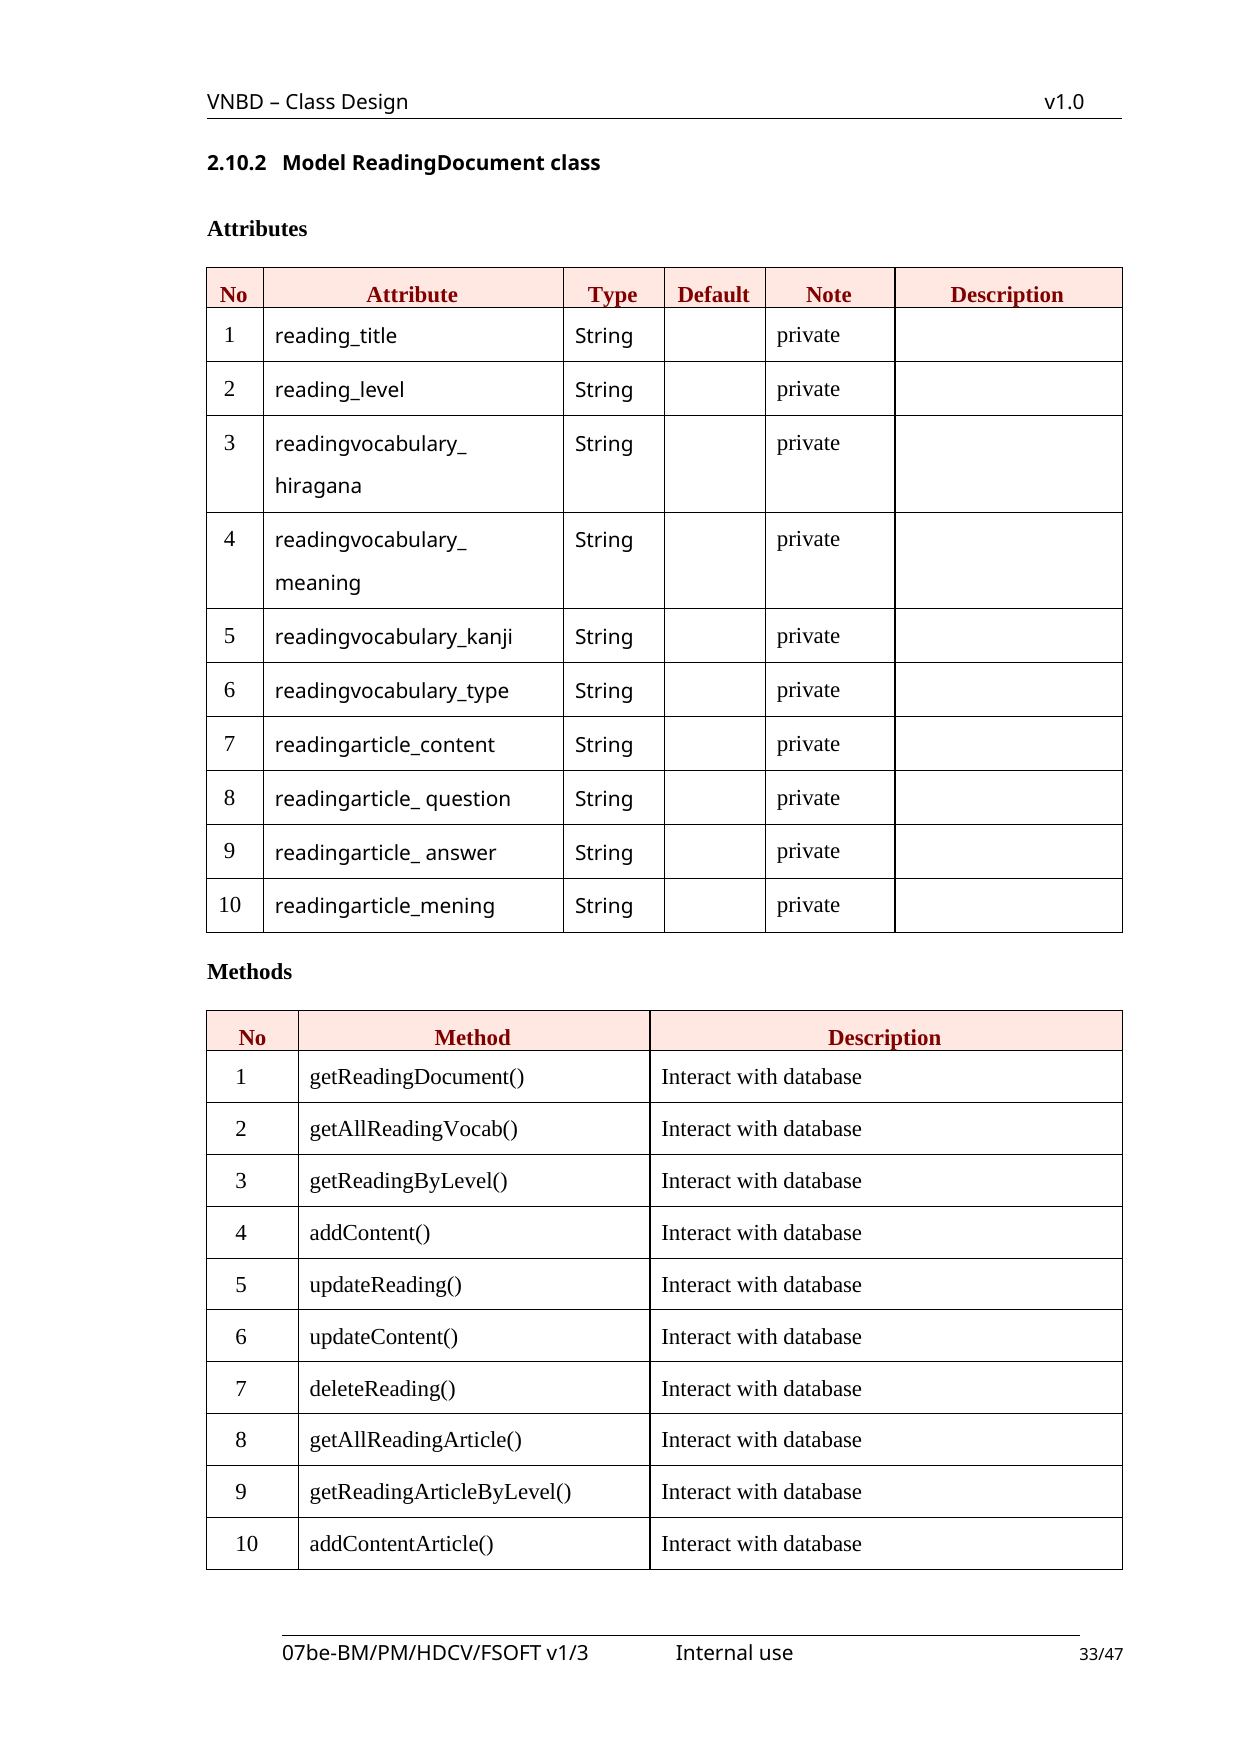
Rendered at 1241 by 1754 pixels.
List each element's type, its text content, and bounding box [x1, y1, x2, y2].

table_cell [665, 416, 765, 512]
table_cell String [564, 825, 664, 878]
table_cell 6 [207, 663, 263, 716]
table_cell addContent() [299, 1207, 649, 1257]
table_cell 3 [207, 1155, 298, 1206]
table_cell String [564, 362, 664, 415]
table_header Default [665, 268, 765, 307]
table_cell readingarticle_ answer [264, 825, 563, 878]
table_cell [896, 416, 1122, 512]
table_cell [896, 879, 1122, 932]
subtitle Attributes [207, 215, 1122, 242]
table_cell String [564, 771, 664, 824]
table_cell getAllReadingArticle() [299, 1414, 649, 1465]
table_cell Interact with database [651, 1207, 1122, 1257]
table_cell 9 [207, 825, 263, 878]
table_cell private [766, 416, 894, 512]
table_cell private [766, 771, 894, 824]
table_cell deleteReading() [299, 1362, 649, 1413]
table_cell private [766, 308, 894, 361]
table_cell addContentArticle() [299, 1518, 649, 1569]
table_cell private [766, 825, 894, 878]
table_header No [207, 1011, 298, 1050]
table_cell private [766, 879, 894, 932]
table_header Description [651, 1011, 1122, 1050]
table_cell Interact with database [651, 1259, 1122, 1309]
subtitle Model ReadingDocument class [207, 148, 1122, 176]
table_cell 5 [207, 1259, 298, 1309]
subtitle Methods [207, 958, 1122, 984]
table_cell Interact with database [651, 1051, 1122, 1102]
table_cell String [564, 609, 664, 662]
table_cell readingarticle_ question [264, 771, 563, 824]
table_cell [665, 771, 765, 824]
table_cell getAllReadingVocab() [299, 1103, 649, 1154]
table_cell String [564, 416, 664, 512]
table_cell readingarticle_content [264, 717, 563, 770]
table_cell getReadingDocument() [299, 1051, 649, 1102]
table_cell Interact with database [651, 1414, 1122, 1465]
table_cell 1 [207, 308, 263, 361]
table_cell [665, 513, 765, 608]
table_header No [207, 268, 263, 307]
table_cell String [564, 717, 664, 770]
table_header Attribute [264, 268, 563, 307]
table_cell readingvocabulary_type [264, 663, 563, 716]
table_cell updateContent() [299, 1310, 649, 1361]
table_cell [896, 717, 1122, 770]
table_cell String [564, 879, 664, 932]
table_cell [665, 308, 765, 361]
table_cell private [766, 609, 894, 662]
table_header Method [299, 1011, 649, 1050]
table_cell [896, 362, 1122, 415]
table_cell 5 [207, 609, 263, 662]
table_cell reading_level [264, 362, 563, 415]
table_cell [665, 717, 765, 770]
table_cell [665, 663, 765, 716]
table_cell Interact with database [651, 1310, 1122, 1361]
table_cell Interact with database [651, 1103, 1122, 1154]
table_cell 4 [207, 513, 263, 608]
table_header Note [766, 268, 894, 307]
table_cell String [564, 663, 664, 716]
table_cell [896, 825, 1122, 878]
table_cell 10 [207, 1518, 298, 1569]
table_cell 1 [207, 1051, 298, 1102]
table_cell Interact with database [651, 1155, 1122, 1206]
table_cell readingvocabulary_ meaning [264, 513, 563, 608]
table_cell getReadingByLevel() [299, 1155, 649, 1206]
table_cell readingvocabulary_ hiragana [264, 416, 563, 512]
table_cell Interact with database [651, 1466, 1122, 1517]
table_cell updateReading() [299, 1259, 649, 1309]
table_cell String [564, 513, 664, 608]
table_cell 7 [207, 717, 263, 770]
table_cell [896, 308, 1122, 361]
table_cell [665, 879, 765, 932]
table_cell private [766, 513, 894, 608]
table_cell readingarticle_mening [264, 879, 563, 932]
table_cell 8 [207, 771, 263, 824]
table_cell [896, 663, 1122, 716]
table_cell 9 [207, 1466, 298, 1517]
table_cell [896, 771, 1122, 824]
table_cell [896, 513, 1122, 608]
table_cell String [564, 308, 664, 361]
table_cell private [766, 663, 894, 716]
table_cell 10 [207, 879, 263, 932]
table_cell 6 [207, 1310, 298, 1361]
table_cell reading_title [264, 308, 563, 361]
table_cell 2 [207, 362, 263, 415]
table_cell [665, 825, 765, 878]
table_header Type [564, 268, 664, 307]
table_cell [651, 1518, 1122, 1569]
table_cell readingvocabulary_kanji [264, 609, 563, 662]
table_cell Interact with database [651, 1362, 1122, 1413]
table_cell [896, 609, 1122, 662]
table_cell [665, 609, 765, 662]
table_cell [665, 362, 765, 415]
table_cell private [766, 362, 894, 415]
table_cell 3 [207, 416, 263, 512]
table_cell 4 [207, 1207, 298, 1257]
table_cell private [766, 717, 894, 770]
table_cell 2 [207, 1103, 298, 1154]
table_cell 7 [207, 1362, 298, 1413]
table_cell getReadingArticleByLevel() [299, 1466, 649, 1517]
table_header Description [896, 268, 1122, 307]
table_cell 8 [207, 1414, 298, 1465]
